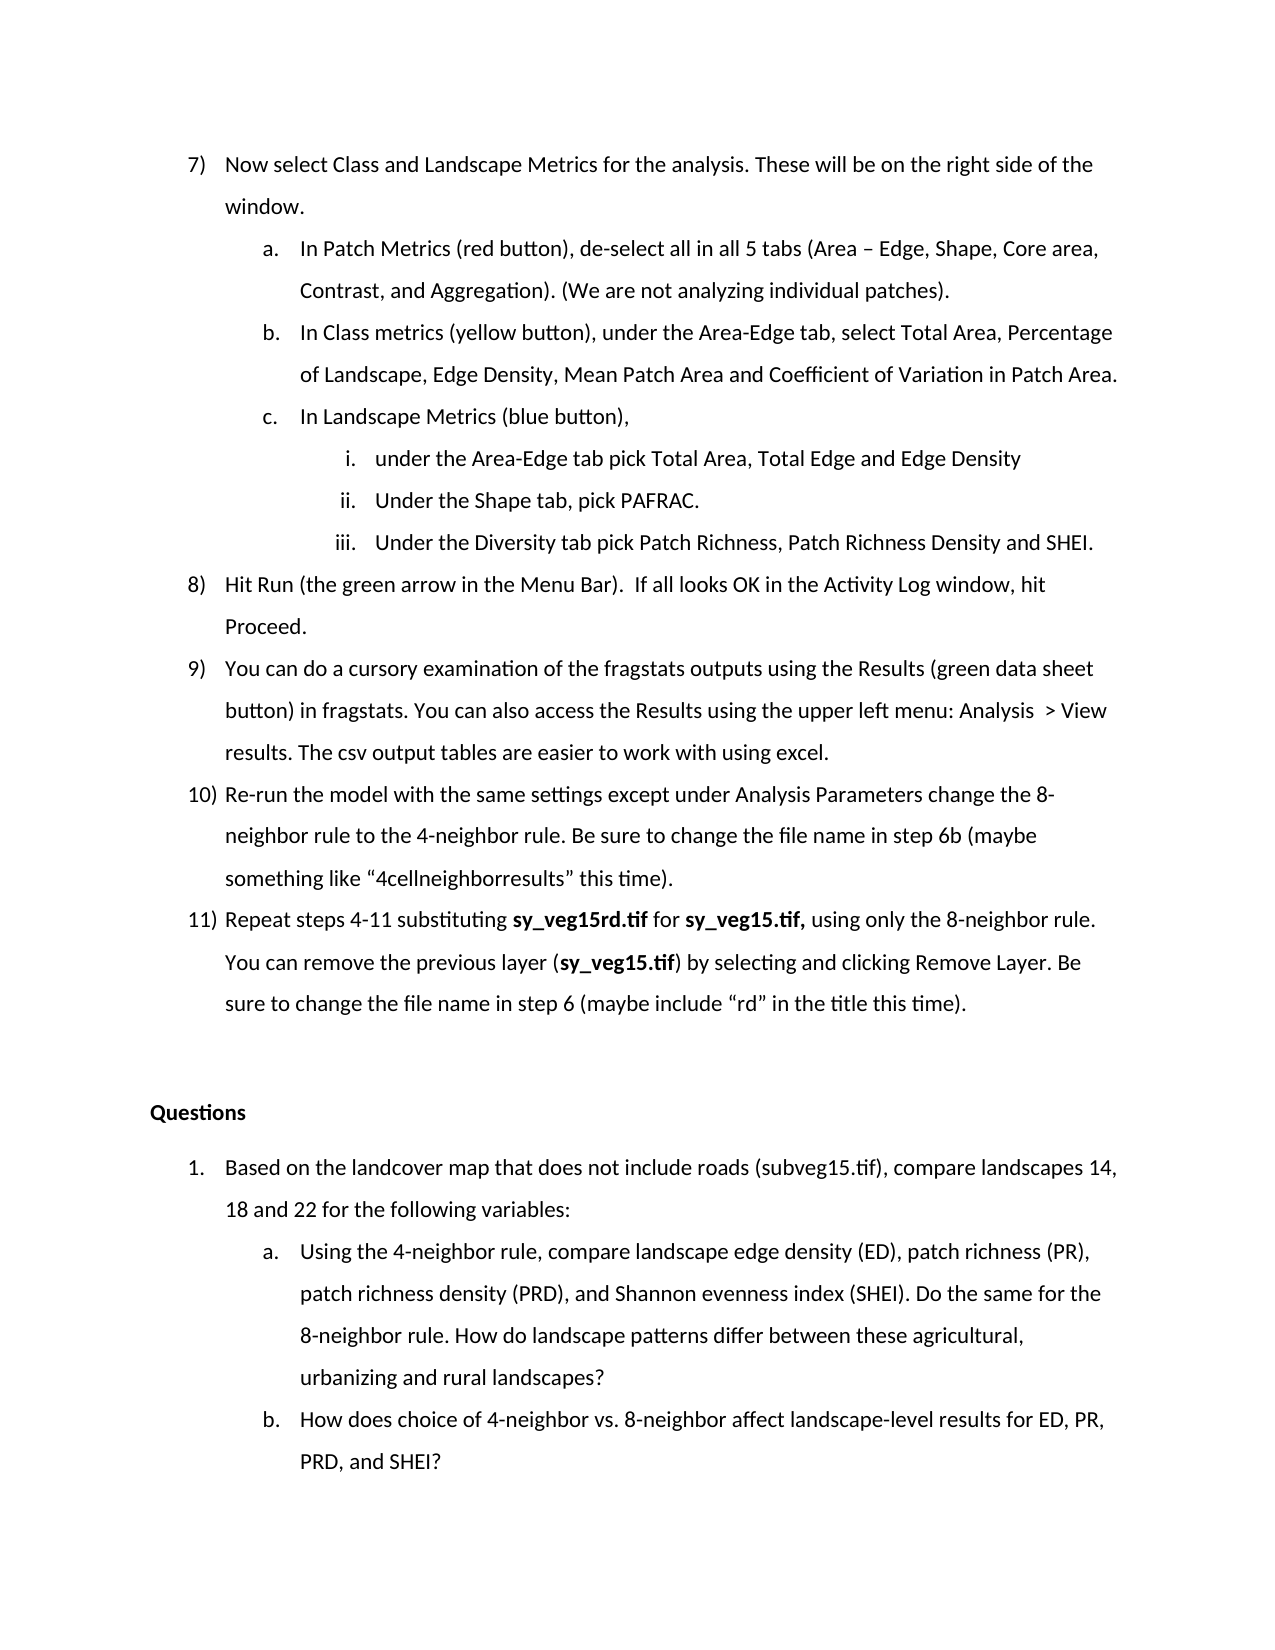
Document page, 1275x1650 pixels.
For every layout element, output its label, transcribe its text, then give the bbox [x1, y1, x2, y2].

list How does choice of 4-neighbor vs. 8-neighbor affect landscape-level results for ED, PR, PRD, and SHEI? [262, 1405, 1125, 1475]
list In Landscape Metrics (blue button), [262, 402, 1125, 430]
list under the Area-Edge tab pick Total Area, Total Edge and Edge Density [356, 444, 1125, 472]
list Repeat steps 4-11 substituting sy_veg15rd.tif for sy_veg15.tif, using only the 8-neighbor rule. You can remove the previous layer (sy_veg15.tif) by selecting and clicking Remove Layer. Be sure to change the file name in step 6 (maybe include “rd” in the title this time). [187, 906, 1125, 1018]
list Re-run the model with the same settings except under Analysis Parameters change the 8-neighbor rule to the 4-neighbor rule. Be sure to change the file name in step 6b (maybe something like “4cellneighborresults” this time). [187, 780, 1125, 892]
list Under the Shape tab, pick PAFRAC. [356, 486, 1125, 514]
list Using the 4-neighbor rule, compare landscape edge density (ED), patch richness (PR), patch richness density (PRD), and Shannon evenness index (SHEI). Do the same for the 8-neighbor rule. How do landscape patterns differ between these agricultural, urbanizing and rural landscapes? [262, 1237, 1125, 1391]
list In Patch Metrics (red button), de-select all in all 5 tabs (Area – Edge, Shape, Core area, Contrast, and Aggregation). (We are not analyzing individual patches). [262, 234, 1125, 304]
list Based on the landcover map that does not include roads (subveg15.tif), compare landscapes 14, 18 and 22 for the following variables: [187, 1153, 1125, 1223]
list You can do a cursory examination of the fragstats outputs using the Results (green data sheet button) in fragstats. You can also access the Results using the upper left menu: Analysis > View results. The csv output tables are easier to work with using excel. [187, 654, 1125, 766]
list Under the Diversity tab pick Patch Richness, Patch Richness Density and SHEI. [356, 528, 1125, 556]
list Now select Class and Landscape Metrics for the analysis. These will be on the right side of the window. [187, 150, 1125, 220]
list In Class metrics (yellow button), under the Area-Edge tab, select Total Area, Percentage of Landscape, Edge Density, Mean Patch Area and Coefficient of Variation in Patch Area. [262, 318, 1125, 388]
text Questions [150, 1098, 1125, 1127]
list Hit Run (the green arrow in the Menu Bar). If all looks OK in the Activity Log window, hit Proceed. [187, 570, 1125, 640]
